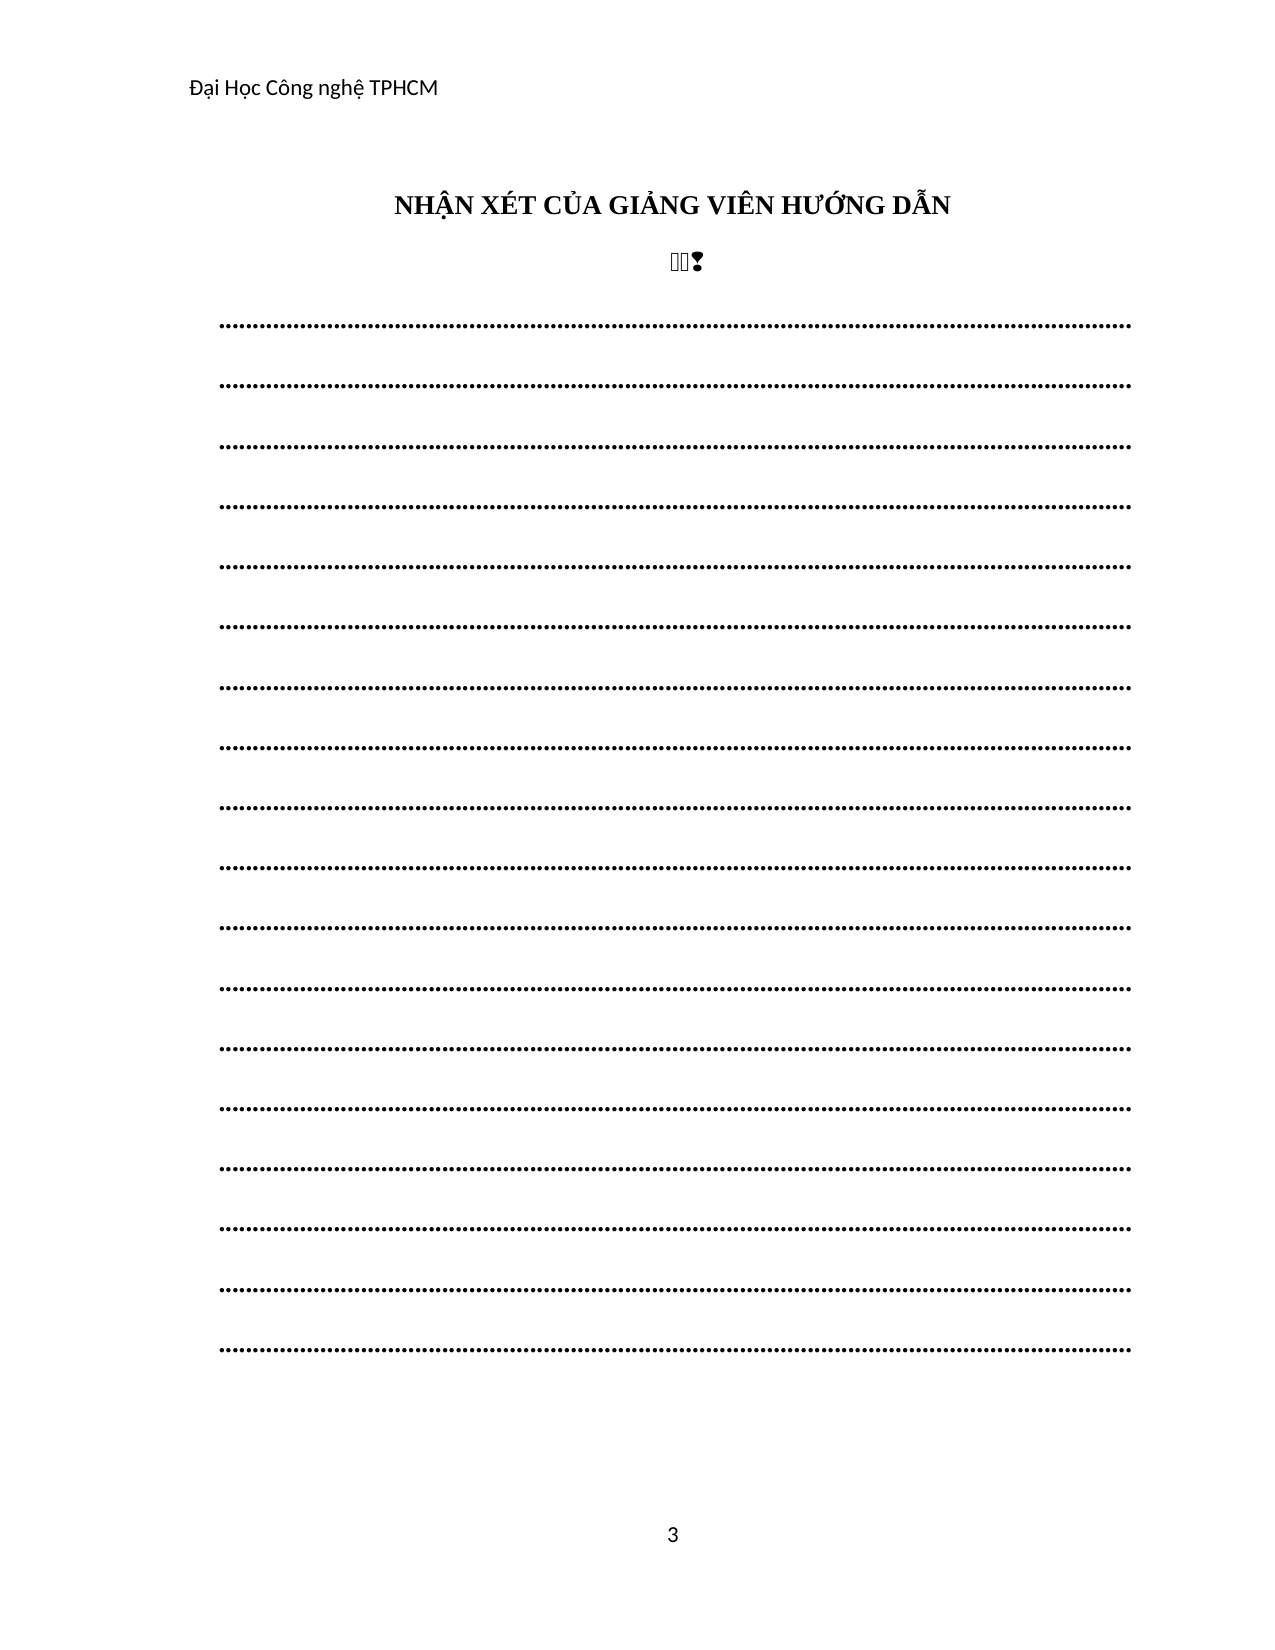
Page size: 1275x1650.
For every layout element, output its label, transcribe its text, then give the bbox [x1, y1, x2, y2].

text NHẬN XÉT CỦA GIẢNG VIÊN HƯỚNG DẪN [189, 189, 1156, 221]
